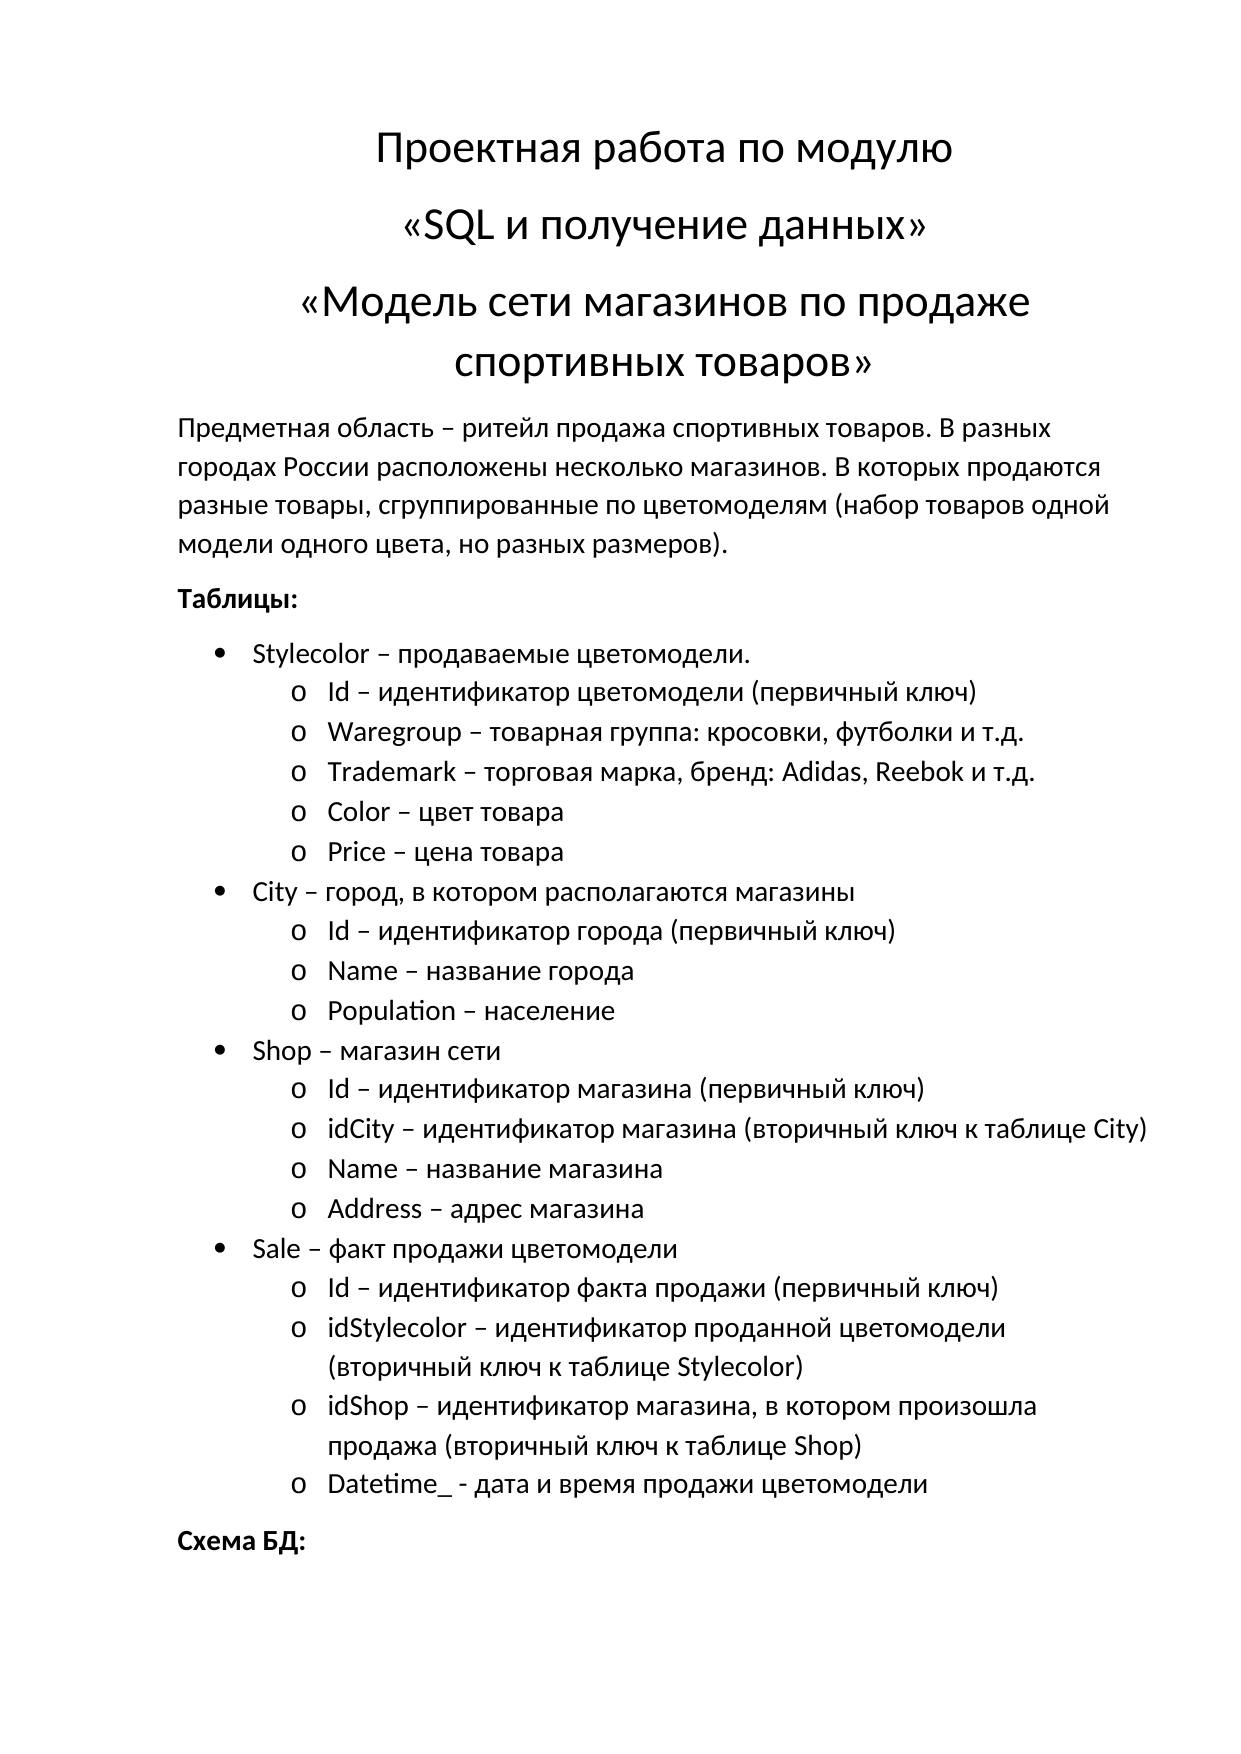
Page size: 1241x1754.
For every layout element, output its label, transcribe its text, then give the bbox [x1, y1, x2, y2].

list Trademark – торговая марка, бренд: Adidas, Reebok и т.д. [290, 753, 1152, 790]
list Price – цена товара [290, 833, 1152, 870]
list Name – название города [290, 952, 1152, 989]
text Схема БД: [177, 1522, 1152, 1558]
list Population – население [290, 992, 1152, 1029]
list idStylecolor – идентификатор проданной цветомодели (вторичный ключ к таблице Stylecolor) [290, 1309, 1152, 1384]
list Address – адрес магазина [290, 1190, 1152, 1227]
text Предметная область – ритейл продажа спортивных товаров. В разных городах России расположены несколько магазинов. В которых продаются разные товары, сгруппированные по цветомоделям (набор товаров одной модели одного цвета, но разных размеров). [177, 409, 1152, 560]
list City – город, в котором располагаются магазины [215, 873, 1152, 909]
list Waregroup – товарная группа: кросовки, футболки и т.д. [290, 713, 1152, 750]
list Stylecolor – продаваемые цветомодели. [215, 635, 1152, 671]
list Id – идентификатор магазина (первичный ключ) [290, 1070, 1152, 1107]
list Sale – факт продажи цветомодели [215, 1230, 1152, 1266]
list idCity – идентификатор магазина (вторичный ключ к таблице City) [290, 1110, 1152, 1147]
text «SQL и получение данных» [177, 195, 1152, 251]
list Name – название магазина [290, 1150, 1152, 1187]
text Проектная работа по модулю [177, 118, 1152, 174]
list Color – цвет товара [290, 793, 1152, 830]
text «Модель сети магазинов по продаже спортивных товаров» [177, 272, 1152, 388]
list Id – идентификатор факта продажи (первичный ключ) [290, 1269, 1152, 1306]
list Datetime_ - дата и время продажи цветомодели [290, 1465, 1152, 1502]
list Id – идентификатор города (первичный ключ) [290, 912, 1152, 949]
list idShop – идентификатор магазина, в котором произошла продажа (вторичный ключ к таблице Shop) [290, 1387, 1152, 1462]
list Shop – магазин сети [215, 1032, 1152, 1067]
list Id – идентификатор цветомодели (первичный ключ) [290, 673, 1152, 710]
text Таблицы: [177, 580, 1152, 615]
